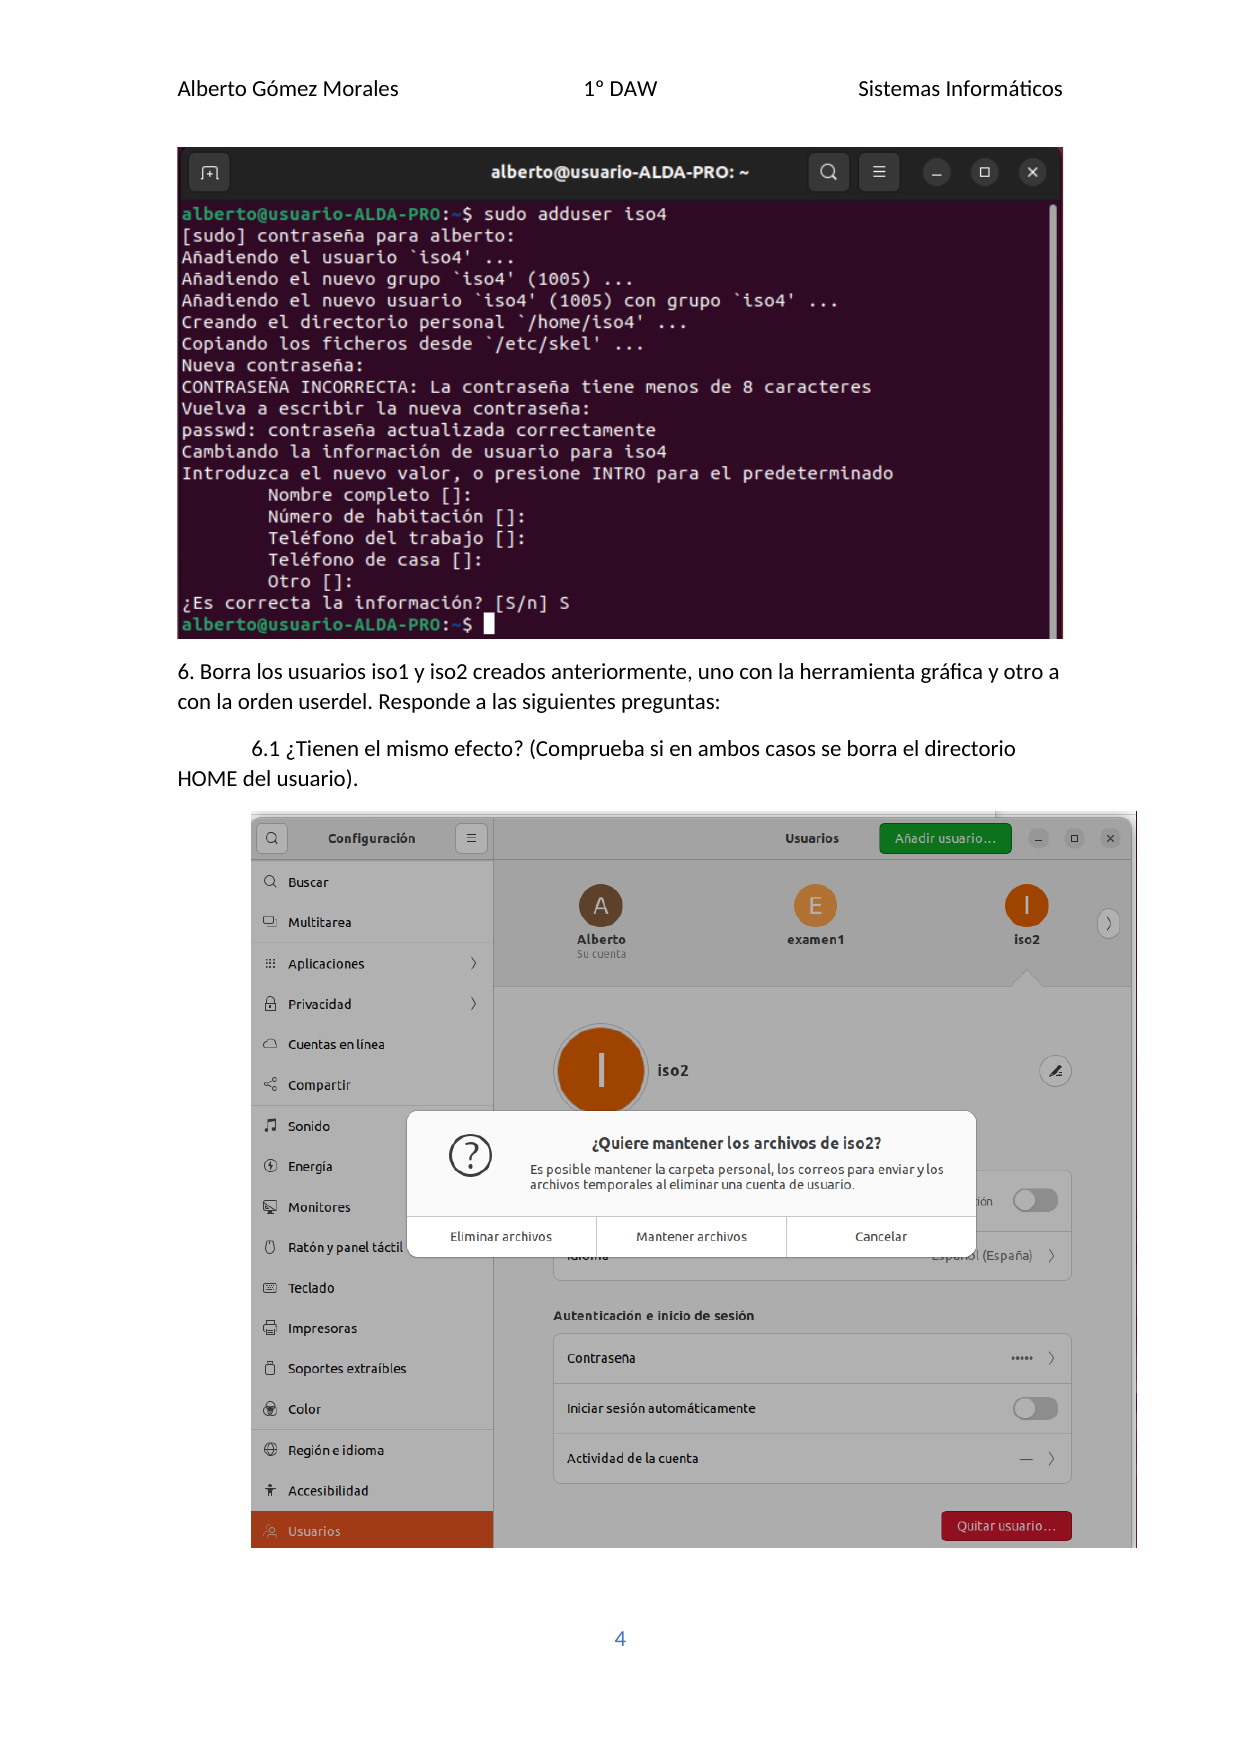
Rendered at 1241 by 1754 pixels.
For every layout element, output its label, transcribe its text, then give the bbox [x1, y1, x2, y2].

picture [251, 811, 1137, 1548]
picture [177, 147, 1064, 639]
text 6.1 ¿Tienen el mismo efecto? (Comprueba si en ambos casos se borra el directorio HOME del usuario). [177, 734, 1063, 792]
text 6. Borra los usuarios iso1 y iso2 creados anteriormente, uno con la herramienta gráfica y otro a con la orden userdel. Responde a las siguientes preguntas: [177, 657, 1063, 715]
